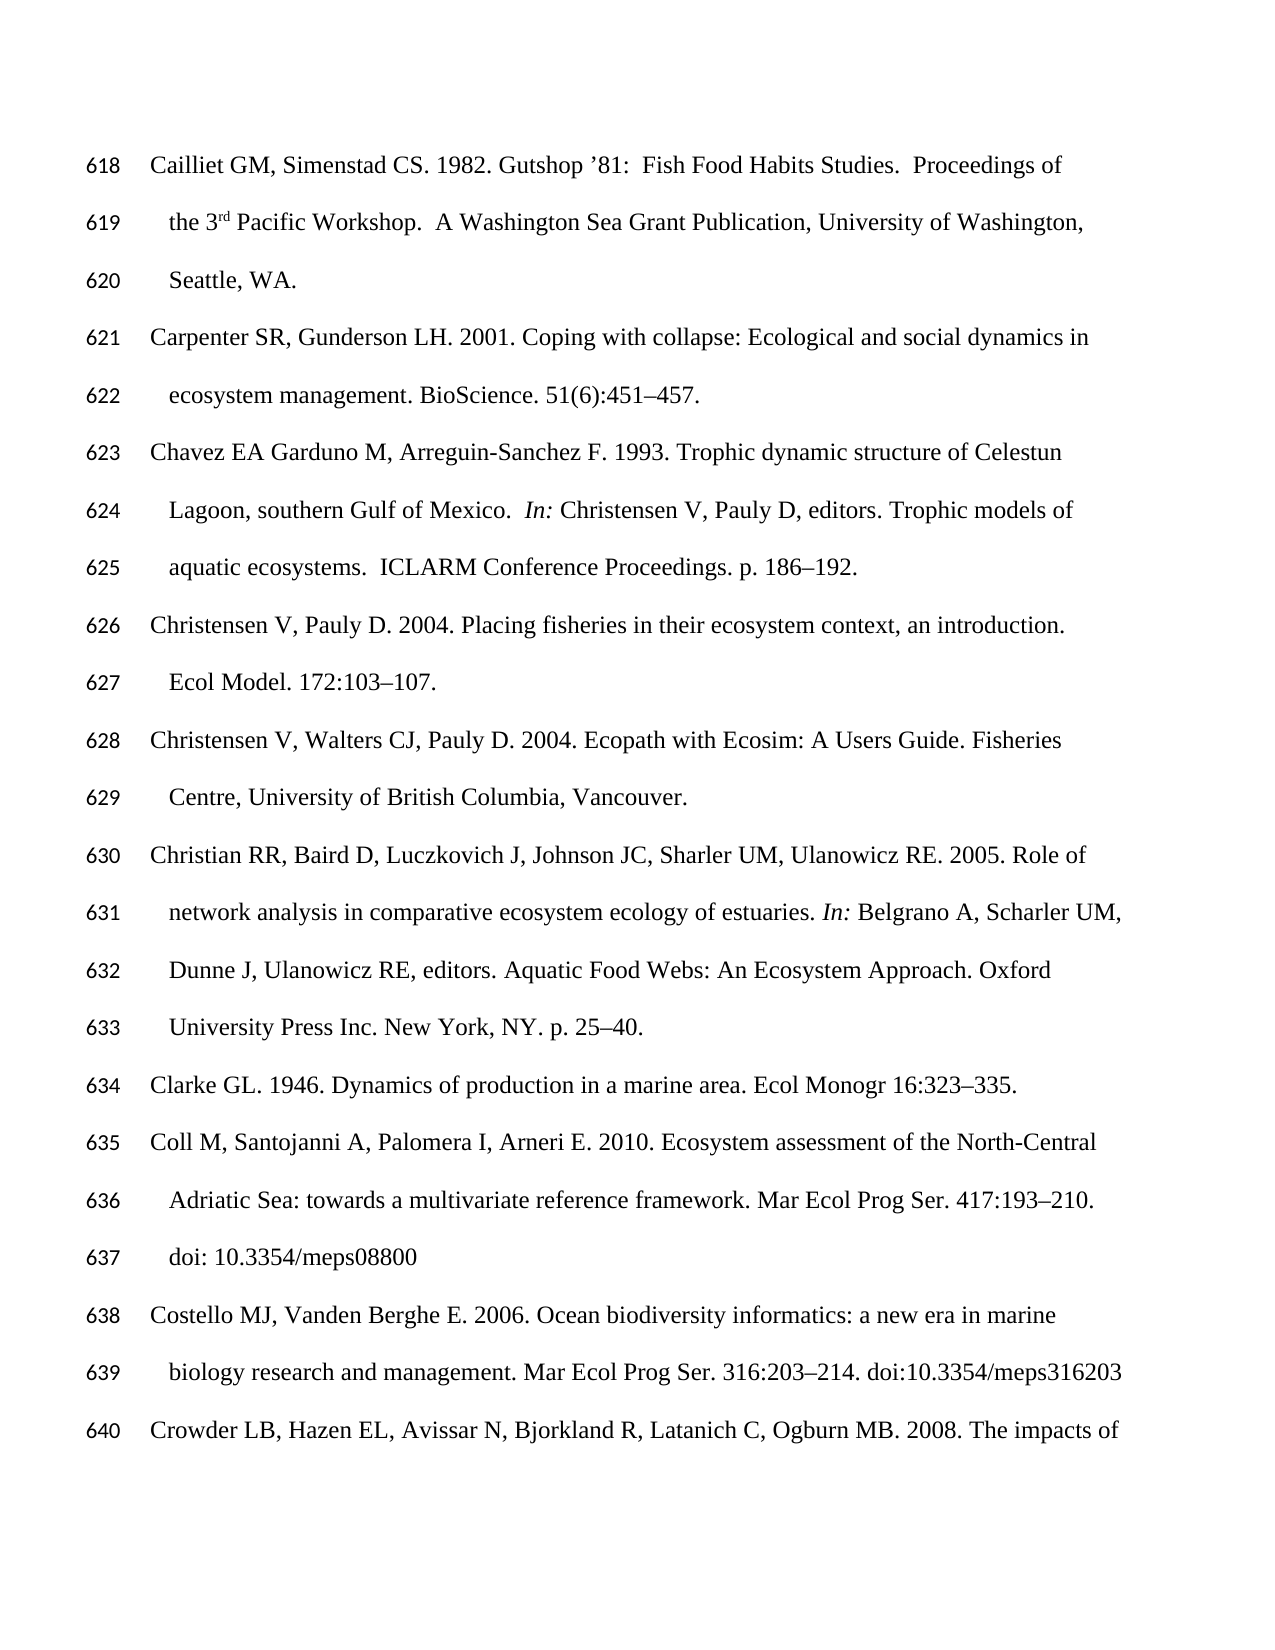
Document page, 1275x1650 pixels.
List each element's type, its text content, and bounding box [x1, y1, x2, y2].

text ecosystem management. BioScience. 51(6):451–457. [150, 380, 1125, 409]
text Christian RR, Baird D, Luczkovich J, Johnson JC, Sharler UM, Ulanowicz RE. 2005. Role of [150, 840, 1125, 869]
text Carpenter SR, Gunderson LH. 2001. Coping with collapse: Ecological and social dynamics in [150, 322, 1125, 351]
text Centre, University of British Columbia, Vancouver. [150, 782, 1125, 811]
text biology research and management. Mar Ecol Prog Ser. 316:203–214. doi:10.3354/meps316203 [150, 1357, 1125, 1386]
text Costello MJ, Vanden Berghe E. 2006. Ocean biodiversity informatics: a new era in marine [150, 1300, 1125, 1329]
text Dunne J, Ulanowicz RE, editors. Aquatic Food Webs: An Ecosystem Approach. Oxford [150, 955, 1125, 984]
text Adriatic Sea: towards a multivariate reference framework. Mar Ecol Prog Ser. 417:193–210. [150, 1185, 1125, 1214]
text Lagoon, southern Gulf of Mexico. In: Christensen V, Pauly D, editors. Trophic models of [150, 495, 1125, 524]
text University Press Inc. New York, NY. p. 25–40. [150, 1012, 1125, 1041]
text Clarke GL. 1946. Dynamics of production in a marine area. Ecol Monogr 16:323–335. [150, 1070, 1125, 1099]
text Christensen V, Walters CJ, Pauly D. 2004. Ecopath with Ecosim: A Users Guide. Fisheries [150, 725, 1125, 754]
text doi: 10.3354/meps08800 [150, 1242, 1125, 1271]
text Seattle, WA. [150, 265, 1125, 294]
text Cailliet GM, Simenstad CS. 1982. Gutshop ’81: Fish Food Habits Studies. Proceedings of [150, 150, 1125, 179]
text Crowder LB, Hazen EL, Avissar N, Bjorkland R, Latanich C, Ogburn MB. 2008. The impacts of [150, 1415, 1125, 1444]
text network analysis in comparative ecosystem ecology of estuaries. In: Belgrano A, Scharler UM, [150, 897, 1125, 926]
text Coll M, Santojanni A, Palomera I, Arneri E. 2010. Ecosystem assessment of the North-Central [150, 1127, 1125, 1156]
text Chavez EA Garduno M, Arreguin-Sanchez F. 1993. Trophic dynamic structure of Celestun [150, 437, 1125, 466]
text aquatic ecosystems. ICLARM Conference Proceedings. p. 186–192. [150, 552, 1125, 581]
text Ecol Model. 172:103–107. [150, 667, 1125, 696]
text the 3rd Pacific Workshop. A Washington Sea Grant Publication, University of Washington, [150, 207, 1125, 236]
text Christensen V, Pauly D. 2004. Placing fisheries in their ecosystem context, an introduction. [150, 610, 1125, 639]
